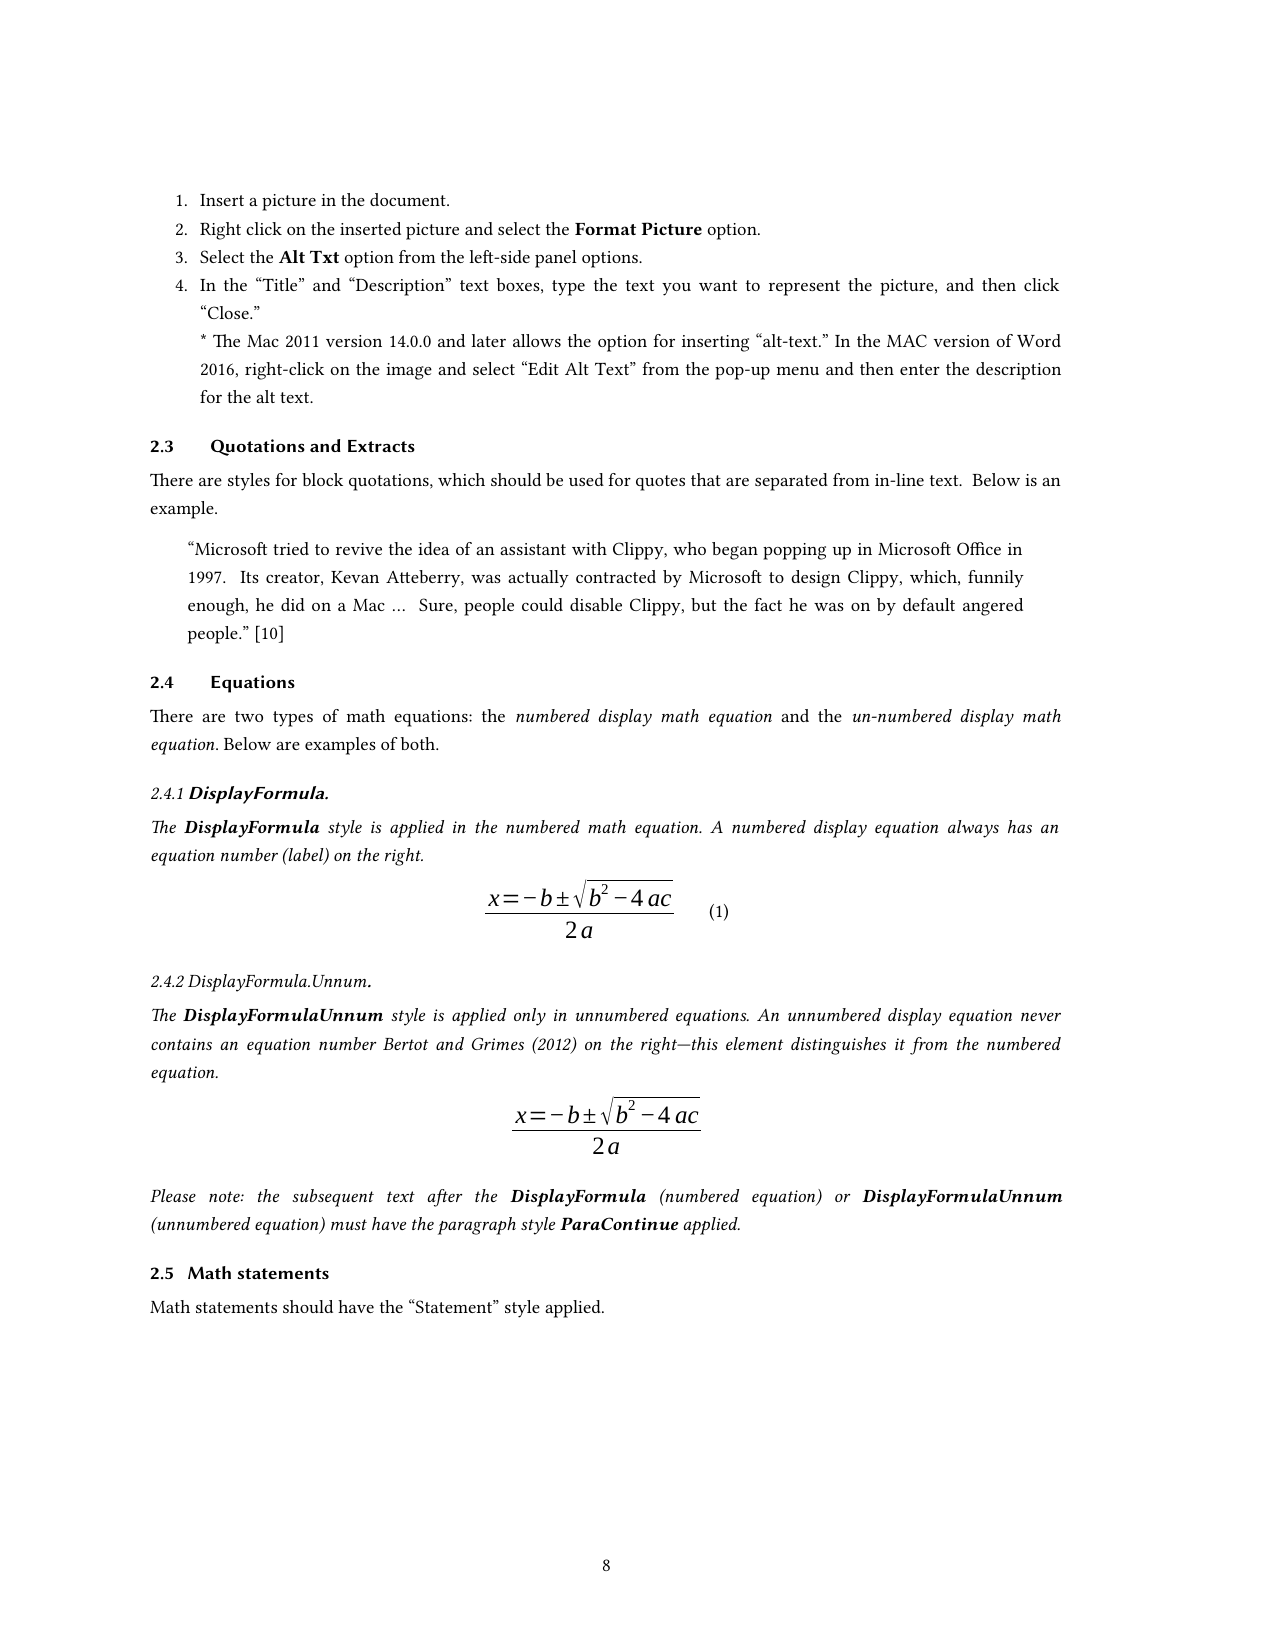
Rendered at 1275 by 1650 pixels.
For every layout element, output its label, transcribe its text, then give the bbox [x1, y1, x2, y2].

text The DisplayFormulaUnnum style is applied only in unnumbered equations. An unnumbered display equation never contains an equation number Bertot and Grimes (2012) on the right—this element distinguishes it from the numbered equation. [150, 998, 1062, 1083]
list Insert a picture in the document. [175, 183, 1062, 211]
text “Microsoft tried to revive the idea of an assistant with Clippy, who began popping up in Microsoft Office in 1997. Its creator, Kevan Atteberry, was actually contracted by Microsoft to design Clippy, which, funnily enough, he did on a Mac … Sure, people could disable Clippy, but the fact he was on by default angered people.” [10] [187, 532, 1025, 644]
list Math statements [150, 1260, 1062, 1284]
text Math statements should have the “Statement” style applied. [150, 1290, 1062, 1318]
text There are styles for block quotations, which should be used for quotes that are separated from in-line text. Below is an example. [150, 463, 1062, 519]
list Right click on the inserted picture and select the Format Picture option. [175, 211, 1062, 239]
list DisplayFormula.Unnum. [150, 969, 1062, 992]
list DisplayFormula. [150, 780, 1062, 804]
list In the “Title” and “Description” text boxes, type the text you want to represent the picture, and then click “Close.” * The Mac 2011 version 14.0.0 and later allows the option for inserting “alt-text.” In the MAC version of Word 2016, right-click on the image and select “Edit Alt Text” from the pop-up menu and then enter the description for the alt text. [175, 268, 1062, 408]
text Please note: the subsequent text after the DisplayFormula (numbered equation) or DisplayFormulaUnnum (unnumbered equation) must have the paragraph style ParaContinue applied. [150, 1179, 1062, 1235]
list Select the Alt Txt option from the left-side panel options. [175, 239, 1062, 268]
list Quotations and Extracts [150, 433, 1062, 457]
list Equations [150, 669, 1062, 693]
text (1) [150, 879, 1062, 944]
text The DisplayFormula style is applied in the numbered math equation. A numbered display equation always has an equation number (label) on the right. [150, 810, 1062, 866]
text There are two types of math equations: the numbered display math equation and the un-numbered display math equation. Below are examples of both. [150, 699, 1062, 755]
